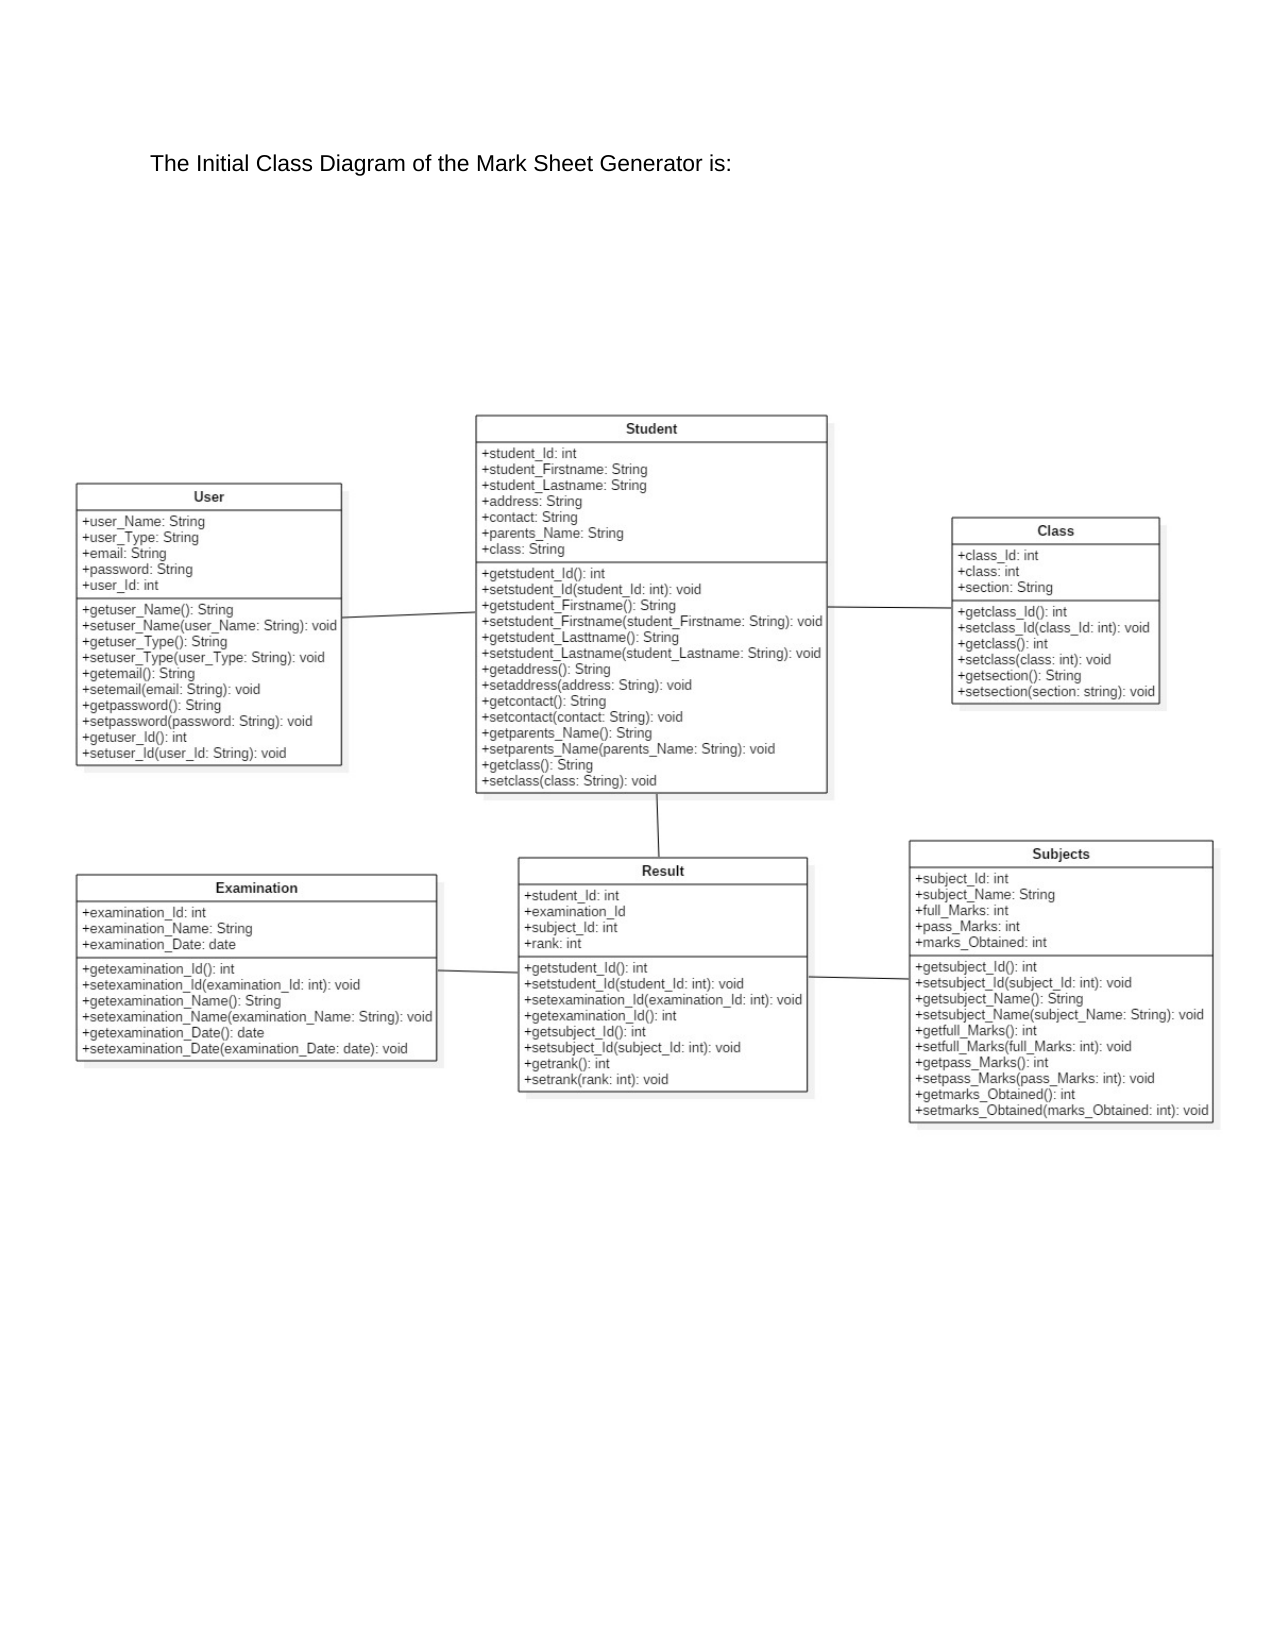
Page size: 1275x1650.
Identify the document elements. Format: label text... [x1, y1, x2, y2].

text The Initial Class Diagram of the Mark Sheet Generator is: [150, 150, 1125, 176]
picture [66, 405, 1255, 1165]
